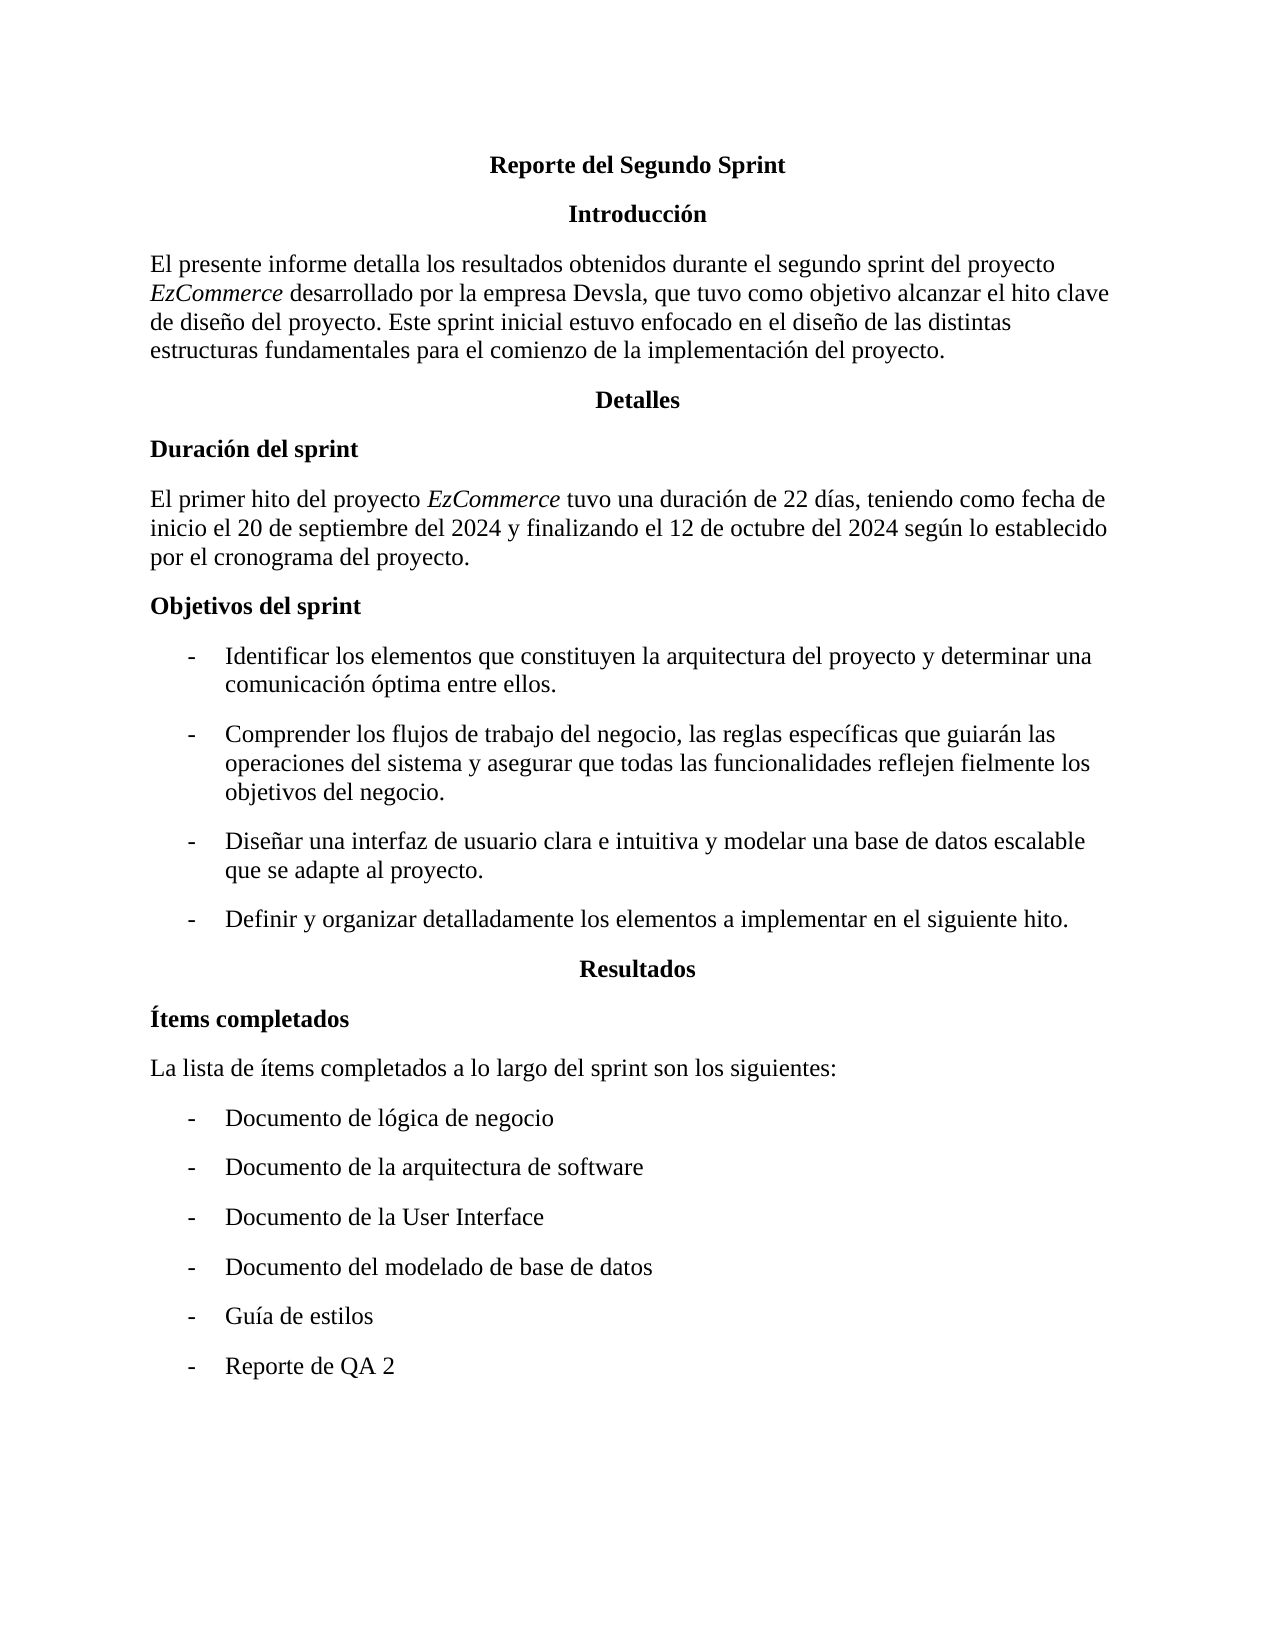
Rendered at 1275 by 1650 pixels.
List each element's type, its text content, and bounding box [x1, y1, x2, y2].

text El presente informe detalla los resultados obtenidos durante el segundo sprint del proyecto EzCommerce desarrollado por la empresa Devsla, que tuvo como objetivo alcanzar el hito clave de diseño del proyecto. Este sprint inicial estuvo enfocado en el diseño de las distintas estructuras fundamentales para el comienzo de la implementación del proyecto. [150, 249, 1125, 364]
list Guía de estilos [187, 1301, 1125, 1330]
list Diseñar una interfaz de usuario clara e intuitiva y modelar una base de datos escalable que se adapte al proyecto. [187, 826, 1125, 884]
list Documento de la User Interface [187, 1202, 1125, 1231]
list Comprender los flujos de trabajo del negocio, las reglas específicas que guiarán las operaciones del sistema y asegurar que todas las funcionalidades reflejen fielmente los objetivos del negocio. [187, 719, 1125, 805]
list Documento de la arquitectura de software [187, 1152, 1125, 1181]
text El primer hito del proyecto EzCommerce tuvo una duración de 22 días, teniendo como fecha de inicio el 20 de septiembre del 2024 y finalizando el 12 de octubre del 2024 según lo establecido por el cronograma del proyecto. [150, 484, 1125, 570]
subtitle Resultados [150, 954, 1125, 983]
list Identificar los elementos que constituyen la arquitectura del proyecto y determinar una comunicación óptima entre ellos. [187, 641, 1125, 698]
title Reporte del Segundo Sprint [150, 150, 1125, 179]
list Documento de lógica de negocio [187, 1103, 1125, 1132]
subtitle Ítems completados [150, 1004, 1125, 1032]
subtitle Introducción [150, 199, 1125, 228]
subtitle Objetivos del sprint [150, 591, 1125, 620]
list Reporte de QA 2 [187, 1351, 1125, 1379]
subtitle Duración del sprint [150, 434, 1125, 463]
subtitle Detalles [150, 385, 1125, 414]
text La lista de ítems completados a lo largo del sprint son los siguientes: [150, 1053, 1125, 1082]
list Definir y organizar detalladamente los elementos a implementar en el siguiente hito. [187, 904, 1125, 933]
list Documento del modelado de base de datos [187, 1252, 1125, 1280]
